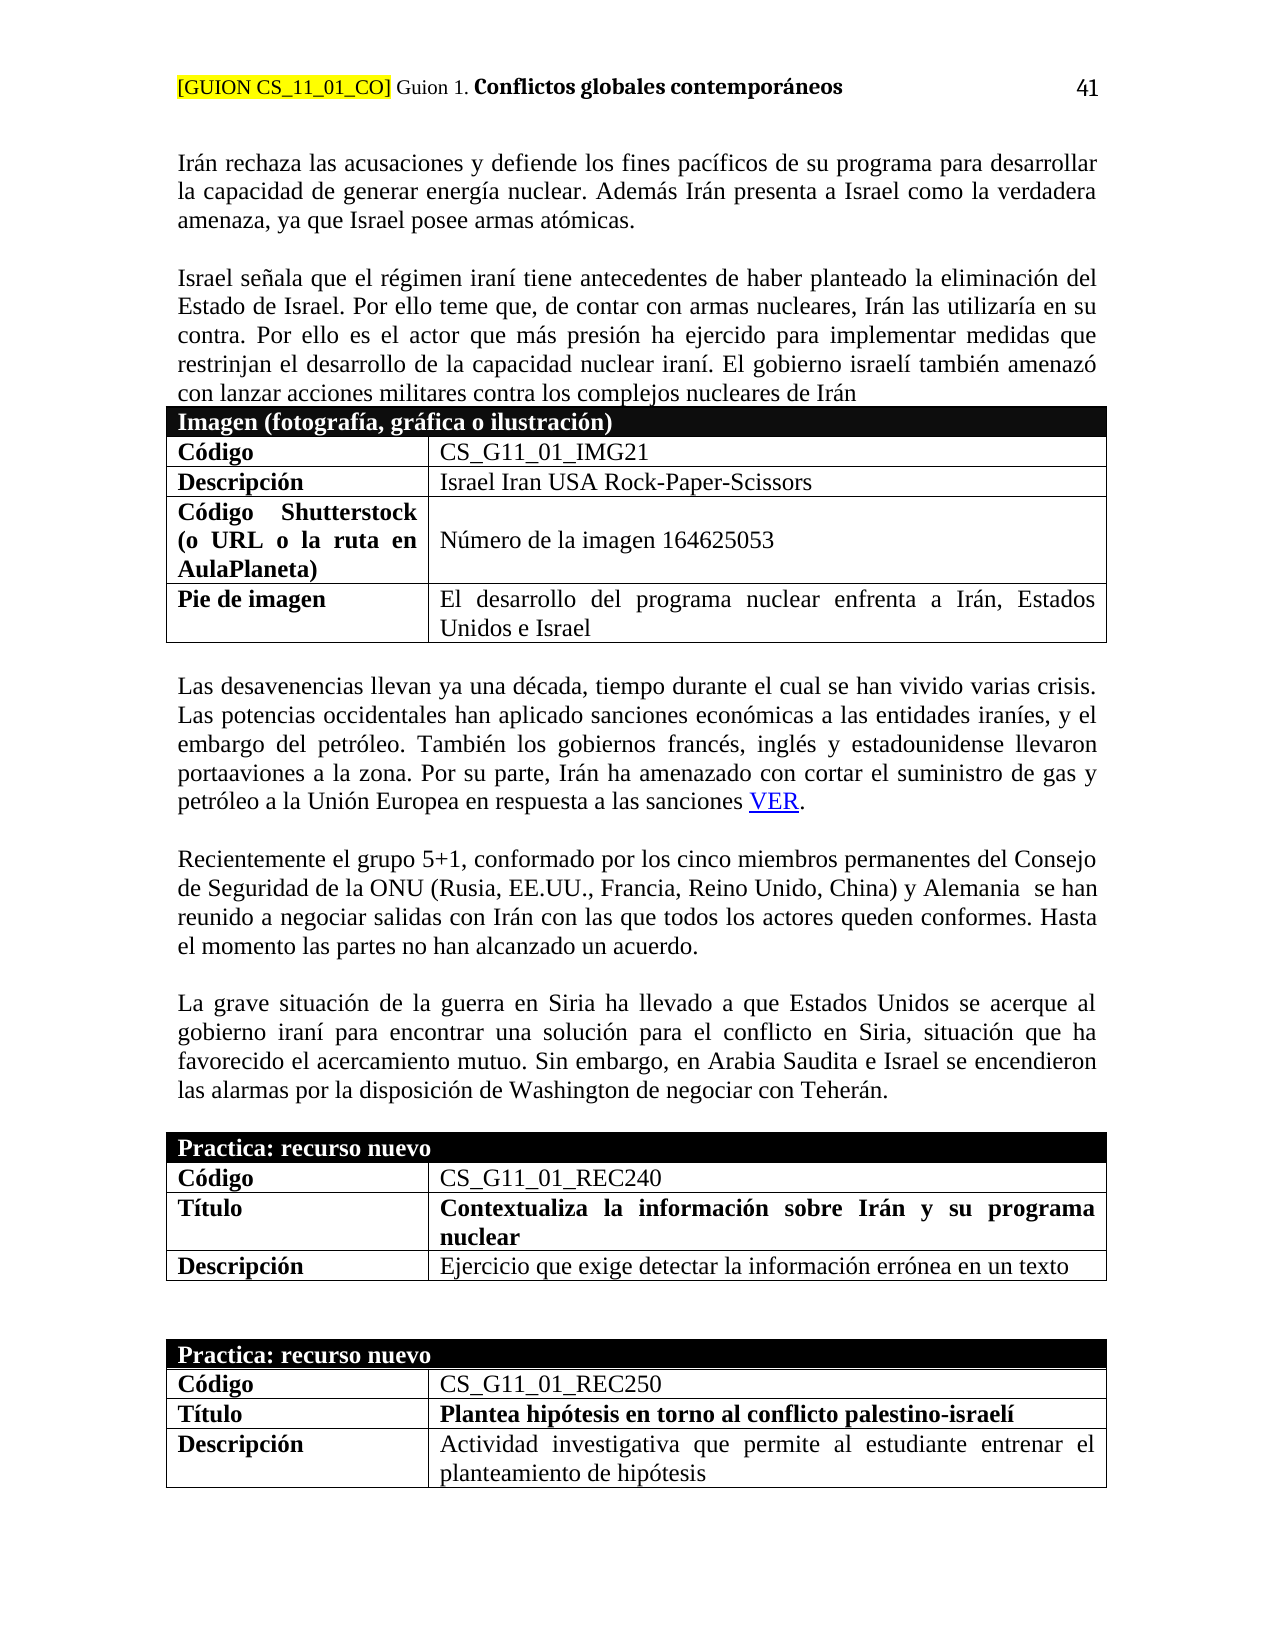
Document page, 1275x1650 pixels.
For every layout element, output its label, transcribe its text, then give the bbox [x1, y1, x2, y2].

table_cell Código [167, 437, 428, 466]
table_cell CS_G11_01_REC250 [429, 1370, 1106, 1398]
table_cell Descripción [167, 467, 428, 496]
text Irán rechaza las acusaciones y defiende los fines pacíficos de su programa para desarrollar la capacidad de generar energía nuclear. Además Irán presenta a Israel como la verdadera amenaza, ya que Israel posee armas atómicas. [177, 148, 1098, 234]
table_cell Contextualiza la información sobre Irán y su programa nuclear [429, 1193, 1106, 1250]
table_header Practica: recurso nuevo [167, 1133, 1106, 1162]
table_cell Pie de imagen [167, 584, 428, 642]
table_cell Código Shutterstock (o URL o la ruta en AulaPlaneta) [167, 497, 428, 583]
table_cell Actividad investigativa que permite al estudiante entrenar el planteamiento de hipótesis [429, 1429, 1106, 1487]
table_cell Código [167, 1370, 428, 1398]
table_header Practica: recurso nuevo [167, 1340, 1106, 1368]
text La grave situación de la guerra en Siria ha llevado a que Estados Unidos se acerque al gobierno iraní para encontrar una solución para el conflicto en Siria, situación que ha favorecido el acercamiento mutuo. Sin embargo, en Arabia Saudita e Israel se encendieron las alarmas por la disposición de Washington de negociar con Teherán. [177, 988, 1098, 1103]
table_cell Israel Iran USA Rock-Paper-Scissors [429, 467, 1106, 496]
table_cell Código [167, 1163, 428, 1192]
table_cell CS_G11_01_REC240 [429, 1163, 1106, 1192]
table_cell Ejercicio que exige detectar la información errónea en un texto [429, 1251, 1106, 1280]
table_header Imagen (fotografía, gráfica o ilustración) [167, 408, 1106, 436]
table_cell Descripción [167, 1429, 428, 1487]
table_cell Título [167, 1399, 428, 1428]
text Las desavenencias llevan ya una década, tiempo durante el cual se han vivido varias crisis. Las potencias occidentales han aplicado sanciones económicas a las entidades iraníes, y el embargo del petróleo. También los gobiernos francés, inglés y estadounidense llevaron portaaviones a la zona. Por su parte, Irán ha amenazado con cortar el suministro de gas y petróleo a la Unión Europea en respuesta a las sanciones VER. [177, 671, 1098, 815]
table_cell CS_G11_01_IMG21 [429, 437, 1106, 466]
table_cell Descripción [167, 1251, 428, 1280]
text Israel señala que el régimen iraní tiene antecedentes de haber planteado la eliminación del Estado de Israel. Por ello teme que, de contar con armas nucleares, Irán las utilizaría en su contra. Por ello es el actor que más presión ha ejercido para implementar medidas que restrinjan el desarrollo de la capacidad nuclear iraní. El gobierno israelí también amenazó con lanzar acciones militares contra los complejos nucleares de Irán [177, 263, 1098, 406]
table_cell El desarrollo del programa nuclear enfrenta a Irán, Estados Unidos e Israel [429, 584, 1106, 642]
text Recientemente el grupo 5+1, conformado por los cinco miembros permanentes del Consejo de Seguridad de la ONU (Rusia, EE.UU., Francia, Reino Unido, China) y Alemania se han reunido a negociar salidas con Irán con las que todos los actores queden conformes. Hasta el momento las partes no han alcanzado un acuerdo. [177, 844, 1098, 960]
table_cell Título [167, 1193, 428, 1250]
table_cell Plantea hipótesis en torno al conflicto palestino-israelí [429, 1399, 1106, 1428]
table_cell Número de la imagen 164625053 [429, 497, 1106, 583]
